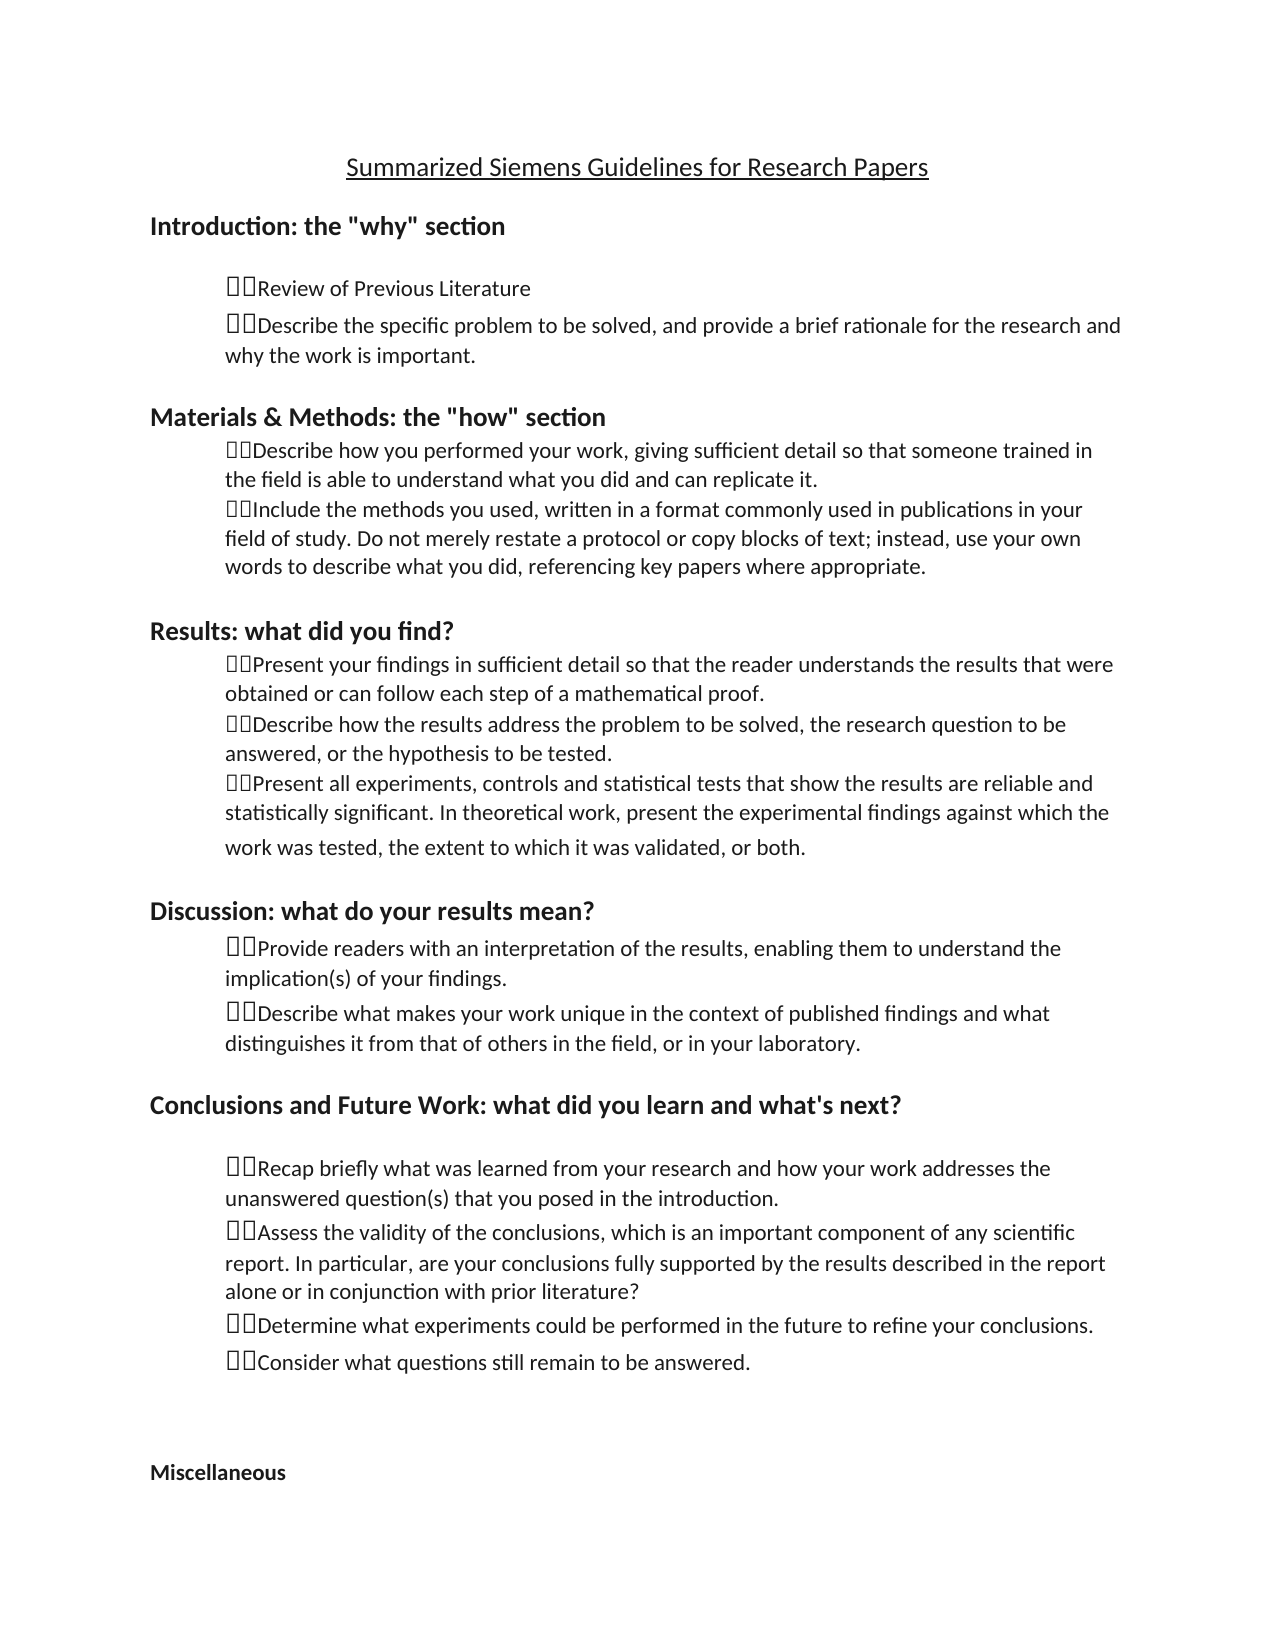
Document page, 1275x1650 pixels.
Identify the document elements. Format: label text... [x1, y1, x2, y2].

list Present all experiments, controls and statistical tests that show the results are reliable and statistically significant. In theoretical work, present the experimental findings against which the work was tested, the extent to which it was validated, or both. [150, 767, 1125, 863]
list Results: what did you find? [150, 611, 1125, 648]
list Describe what makes your work unique in the context of published findings and what distinguishes it from that of others in the field, or in your laboratory. [150, 992, 1125, 1057]
list Review of Previous Literature [150, 267, 1125, 304]
text Summarized Siemens Guidelines for Research Papers [150, 150, 1125, 183]
list Include the methods you used, written in a format commonly used in publications in your field of study. Do not merely restate a protocol or copy blocks of text; instead, use your own words to describe what you did, referencing key papers where appropriate. [150, 493, 1125, 580]
list Describe how the results address the problem to be solved, the research question to be answered, or the hypothesis to be tested. [150, 707, 1125, 767]
list Determine what experiments could be performed in the future to refine your conclusions. [150, 1305, 1125, 1342]
list Describe how you performed your work, giving sufficient detail so that someone trained in the field is able to understand what you did and can replicate it. [150, 433, 1125, 493]
list Provide readers with an interpretation of the results, enabling them to understand the implication(s) of your findings. [150, 927, 1125, 992]
list Describe the specific problem to be solved, and provide a brief rationale for the research and why the work is important. [150, 304, 1125, 369]
text Miscellaneous [150, 1458, 1125, 1486]
text Consider what questions still remain to be answered. [150, 1342, 1125, 1378]
list Present your findings in sufficient detail so that the reader understands the results that were obtained or can follow each step of a mathematical proof. [150, 648, 1125, 707]
list Assess the validity of the conclusions, which is an important component of any scientific report. In particular, are your conclusions fully supported by the results described in the report alone or in conjunction with prior literature? [150, 1212, 1125, 1305]
list Discussion: what do your results mean? [150, 894, 1125, 927]
list Materials & Methods: the "how" section [150, 401, 1125, 433]
text Conclusions and Future Work: what did you learn and what's next? [150, 1088, 1125, 1121]
list Recap briefly what was learned from your research and how your work addresses the unanswered question(s) that you posed in the introduction. [150, 1147, 1125, 1212]
text Introduction: the "why" section [150, 209, 1125, 242]
